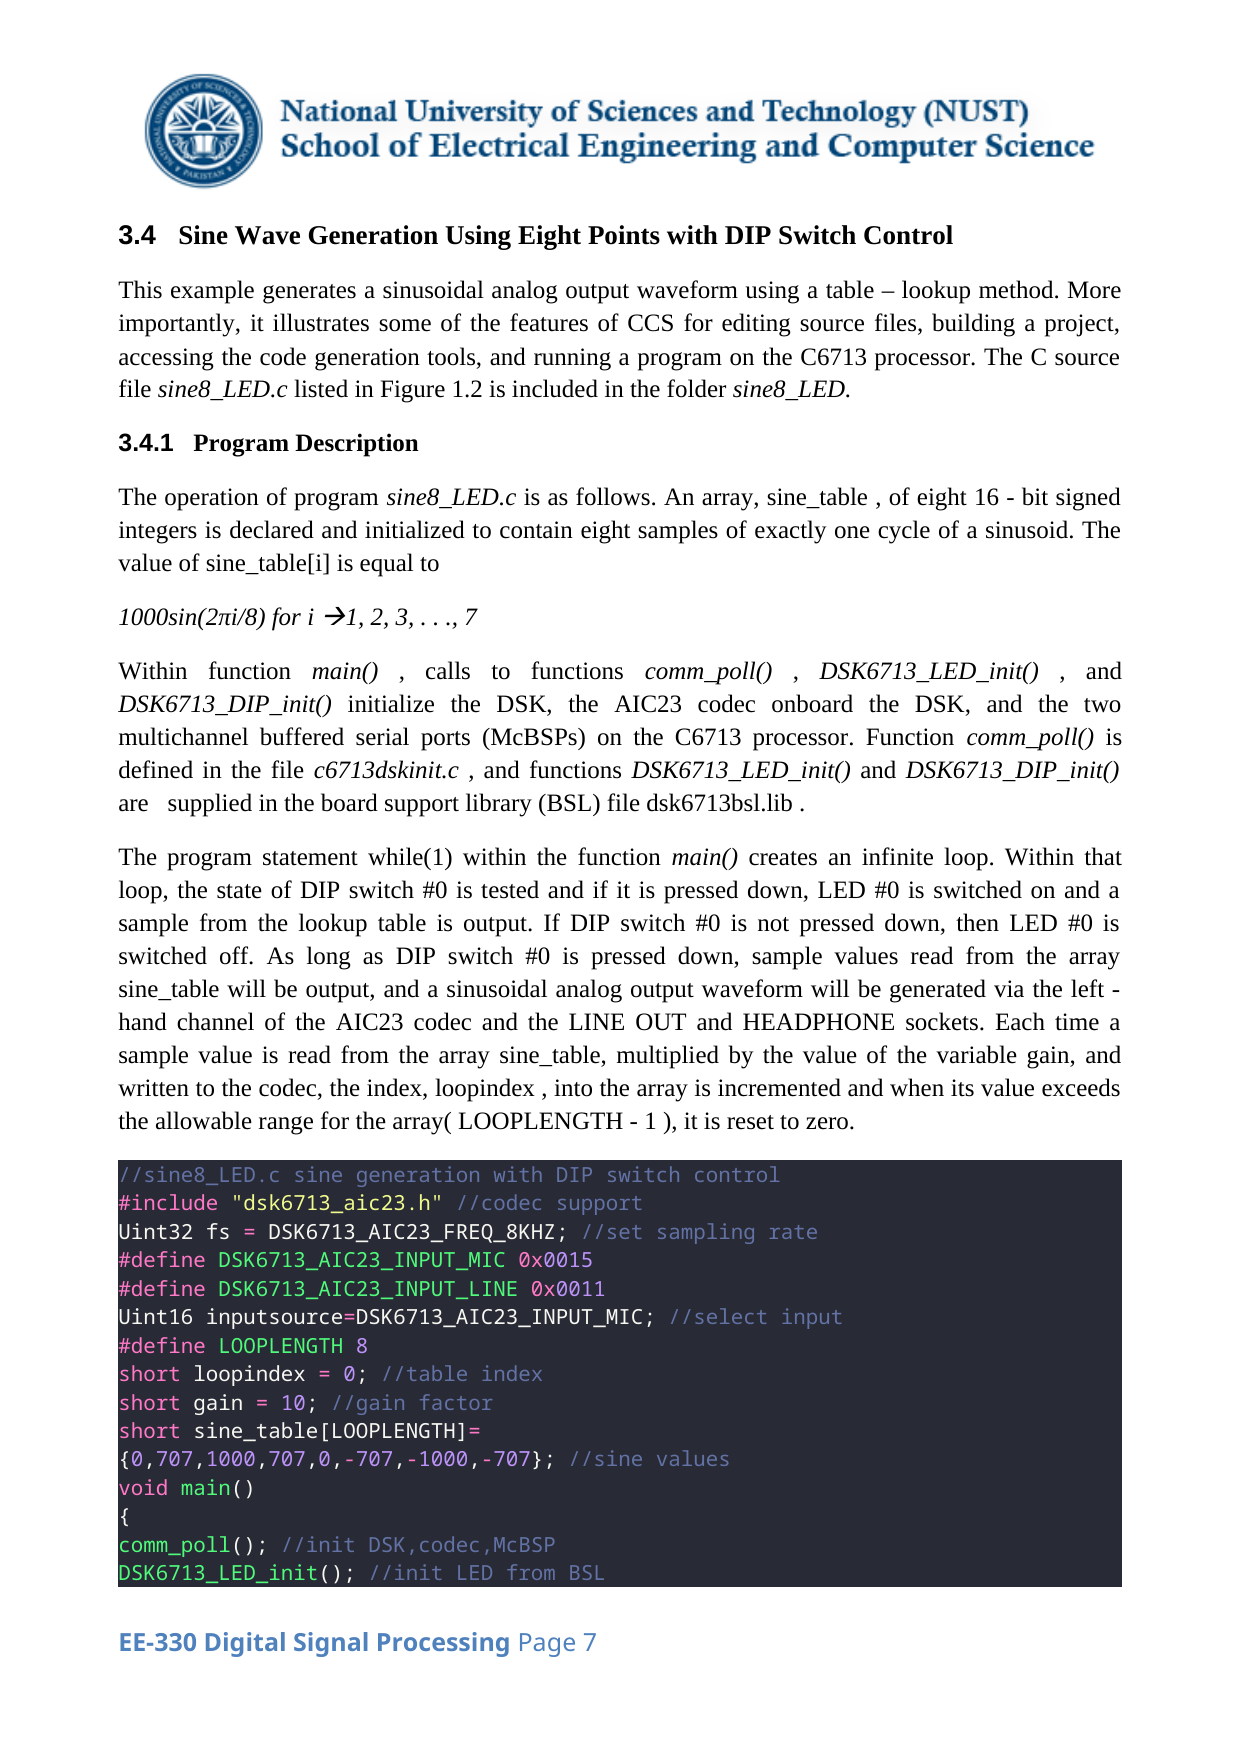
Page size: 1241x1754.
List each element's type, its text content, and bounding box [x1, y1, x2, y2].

text comm_poll(); //init DSK,codec,McBSP [118, 1530, 1122, 1558]
picture [132, 68, 1108, 199]
text The program statement while(1) within the function main() creates an infinite loop. Within that loop, the state of DIP switch #0 is tested and if it is pressed down, LED #0 is switched on and a sample from the lookup table is output. If DIP switch #0 is not pressed down, then LED #0 is switched off. As long as DIP switch #0 is pressed down, sample values read from the array sine_table will be output, and a sinusoidal analog output waveform will be generated via the left - hand channel of the AIC23 codec and the LINE OUT and HEADPHONE sockets. Each time a sample value is read from the array sine_table, multiplied by the value of the variable gain, and written to the codec, the index, loopindex , into the array is incremented and when its value exceeds the allowable range for the array( LOOPLENGTH - 1 ), it is reset to zero. [118, 842, 1122, 1135]
text {0,707,1000,707,0,-707,-1000,-707}; //sine values [118, 1444, 1122, 1473]
text short sine_table[LOOPLENGTH]= [118, 1416, 1122, 1444]
text #define LOOPLENGTH 8 [118, 1331, 1122, 1359]
text { [118, 1501, 1122, 1530]
text The operation of program sine8_LED.c is as follows. An array, sine_table , of eight 16 - bit signed integers is declared and initialized to contain eight samples of exactly one cycle of a sinusoid. The value of sine_table[i] is equal to [118, 482, 1122, 577]
text short gain = 10; //gain factor [118, 1388, 1122, 1416]
text Uint16 inputsource=DSK6713_AIC23_INPUT_MIC; //select input [118, 1302, 1122, 1331]
text Uint32 fs = DSK6713_AIC23_FREQ_8KHZ; //set sampling rate [118, 1217, 1122, 1245]
text #define DSK6713_AIC23_INPUT_LINE 0x0011 [118, 1274, 1122, 1302]
text #define DSK6713_AIC23_INPUT_MIC 0x0015 [118, 1245, 1122, 1274]
text DSK6713_LED_init(); //init LED from BSL [118, 1558, 1122, 1587]
text short loopindex = 0; //table index [118, 1359, 1122, 1388]
text This example generates a sinusoidal analog output waveform using a table – lookup method. More importantly, it illustrates some of the features of CCS for editing source files, building a project, accessing the code generation tools, and running a program on the C6713 processor. The C source file sine8_LED.c listed in Figure 1.2 is included in the folder sine8_LED. [118, 276, 1122, 403]
subtitle Sine Wave Generation Using Eight Points with DIP Switch Control [118, 219, 1122, 250]
subtitle Program Description [118, 428, 1122, 457]
text 1000sin(2πi/8) for i 1, 2, 3, . . ., 7 [118, 602, 1122, 631]
text #include "dsk6713_aic23.h" //codec support [118, 1188, 1122, 1217]
text //sine8_LED.c sine generation with DIP switch control [118, 1160, 1122, 1188]
text void main() [118, 1473, 1122, 1501]
text Within function main() , calls to functions comm_poll() , DSK6713_LED_init() , and DSK6713_DIP_init() initialize the DSK, the AIC23 codec onboard the DSK, and the two multichannel buffered serial ports (McBSPs) on the C6713 processor. Function comm_poll() is defined in the file c6713dskinit.c , and functions DSK6713_LED_init() and DSK6713_DIP_init() are supplied in the board support library (BSL) file dsk6713bsl.lib . [118, 656, 1122, 817]
